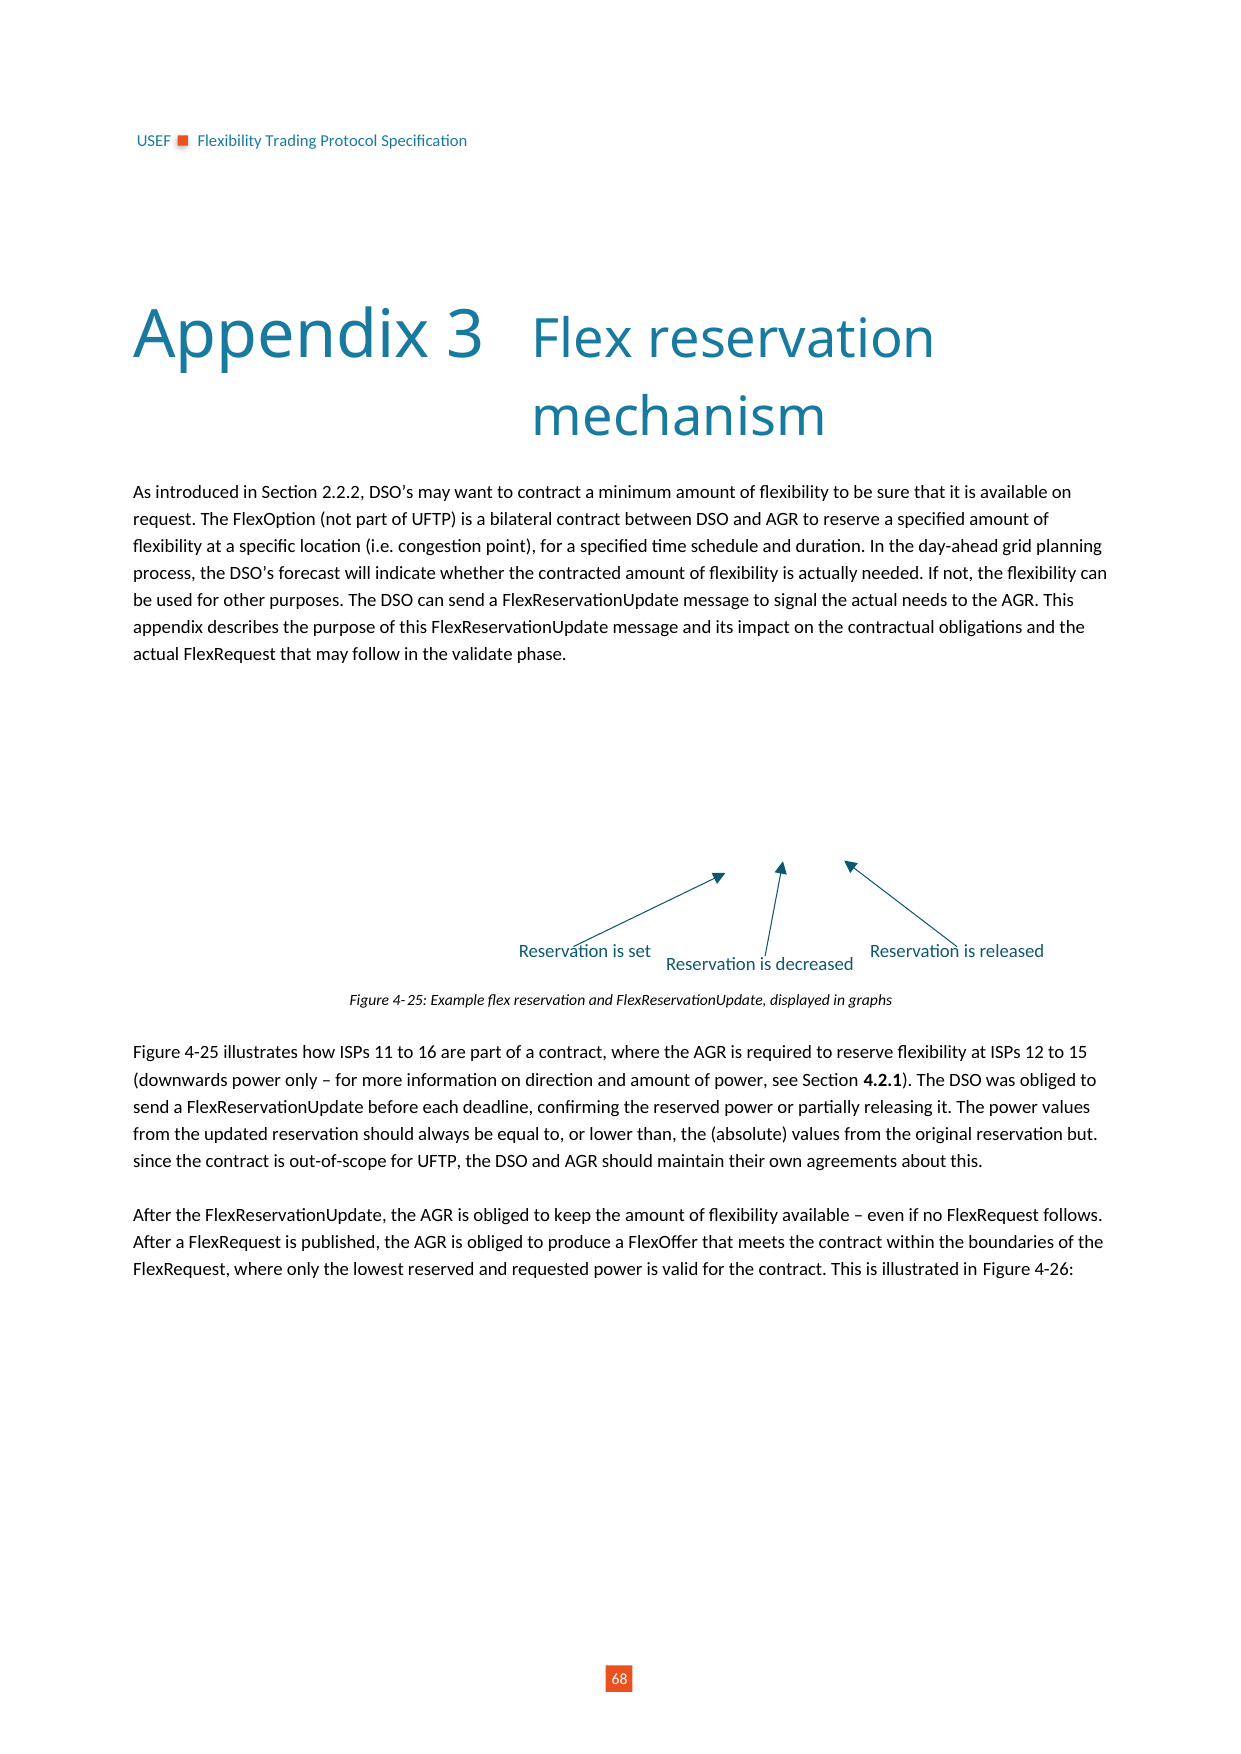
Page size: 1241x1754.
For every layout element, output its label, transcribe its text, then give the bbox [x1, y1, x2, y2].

text Flex reservation mechanism [133, 286, 1110, 451]
text As introduced in Section 2.2.2, DSO’s may want to contract a minimum amount of flexibility to be sure that it is available on request. The FlexOption (not part of UFTP) is a bilateral contract between DSO and AGR to reserve a specified amount of flexibility at a specific location (i.e. congestion point), for a specified time schedule and duration. In the day-ahead grid planning process, the DSO’s forecast will indicate whether the contracted amount of flexibility is actually needed. If not, the flexibility can be used for other purposes. The DSO can send a FlexReservationUpdate message to signal the actual needs to the AGR. This appendix describes the purpose of this FlexReservationUpdate message and its impact on the contractual obligations and the actual FlexRequest that may follow in the validate phase. [133, 476, 1110, 665]
